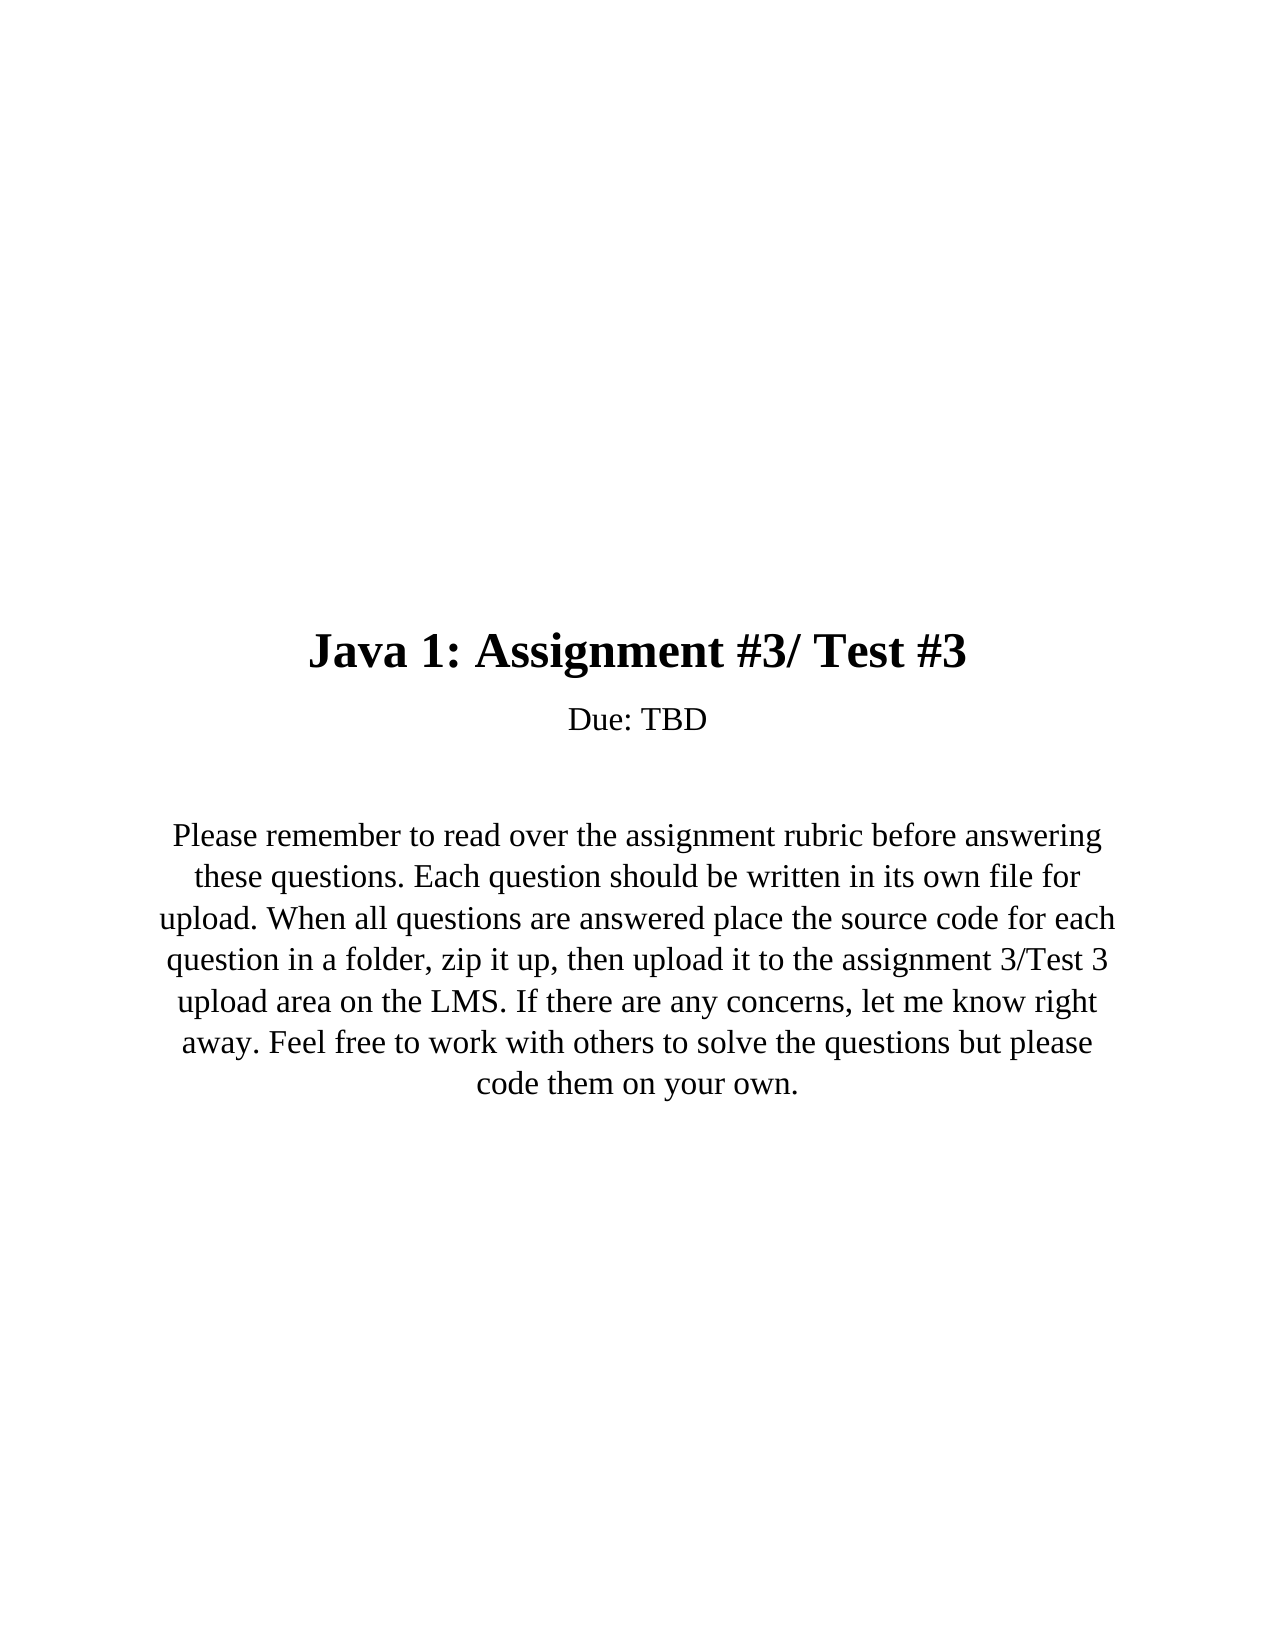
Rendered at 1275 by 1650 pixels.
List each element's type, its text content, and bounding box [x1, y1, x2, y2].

text Please remember to read over the assignment rubric before answering these questions. Each question should be written in its own file for upload. When all questions are answered place the source code for each question in a folder, zip it up, then upload it to the assignment 3/Test 3 upload area on the LMS. If there are any concerns, let me know right away. Feel free to work with others to solve the questions but please code them on your own. [150, 815, 1125, 1102]
text Java 1: Assignment #3/ Test #3 [150, 621, 1125, 678]
text Due: TBD [150, 699, 1125, 738]
